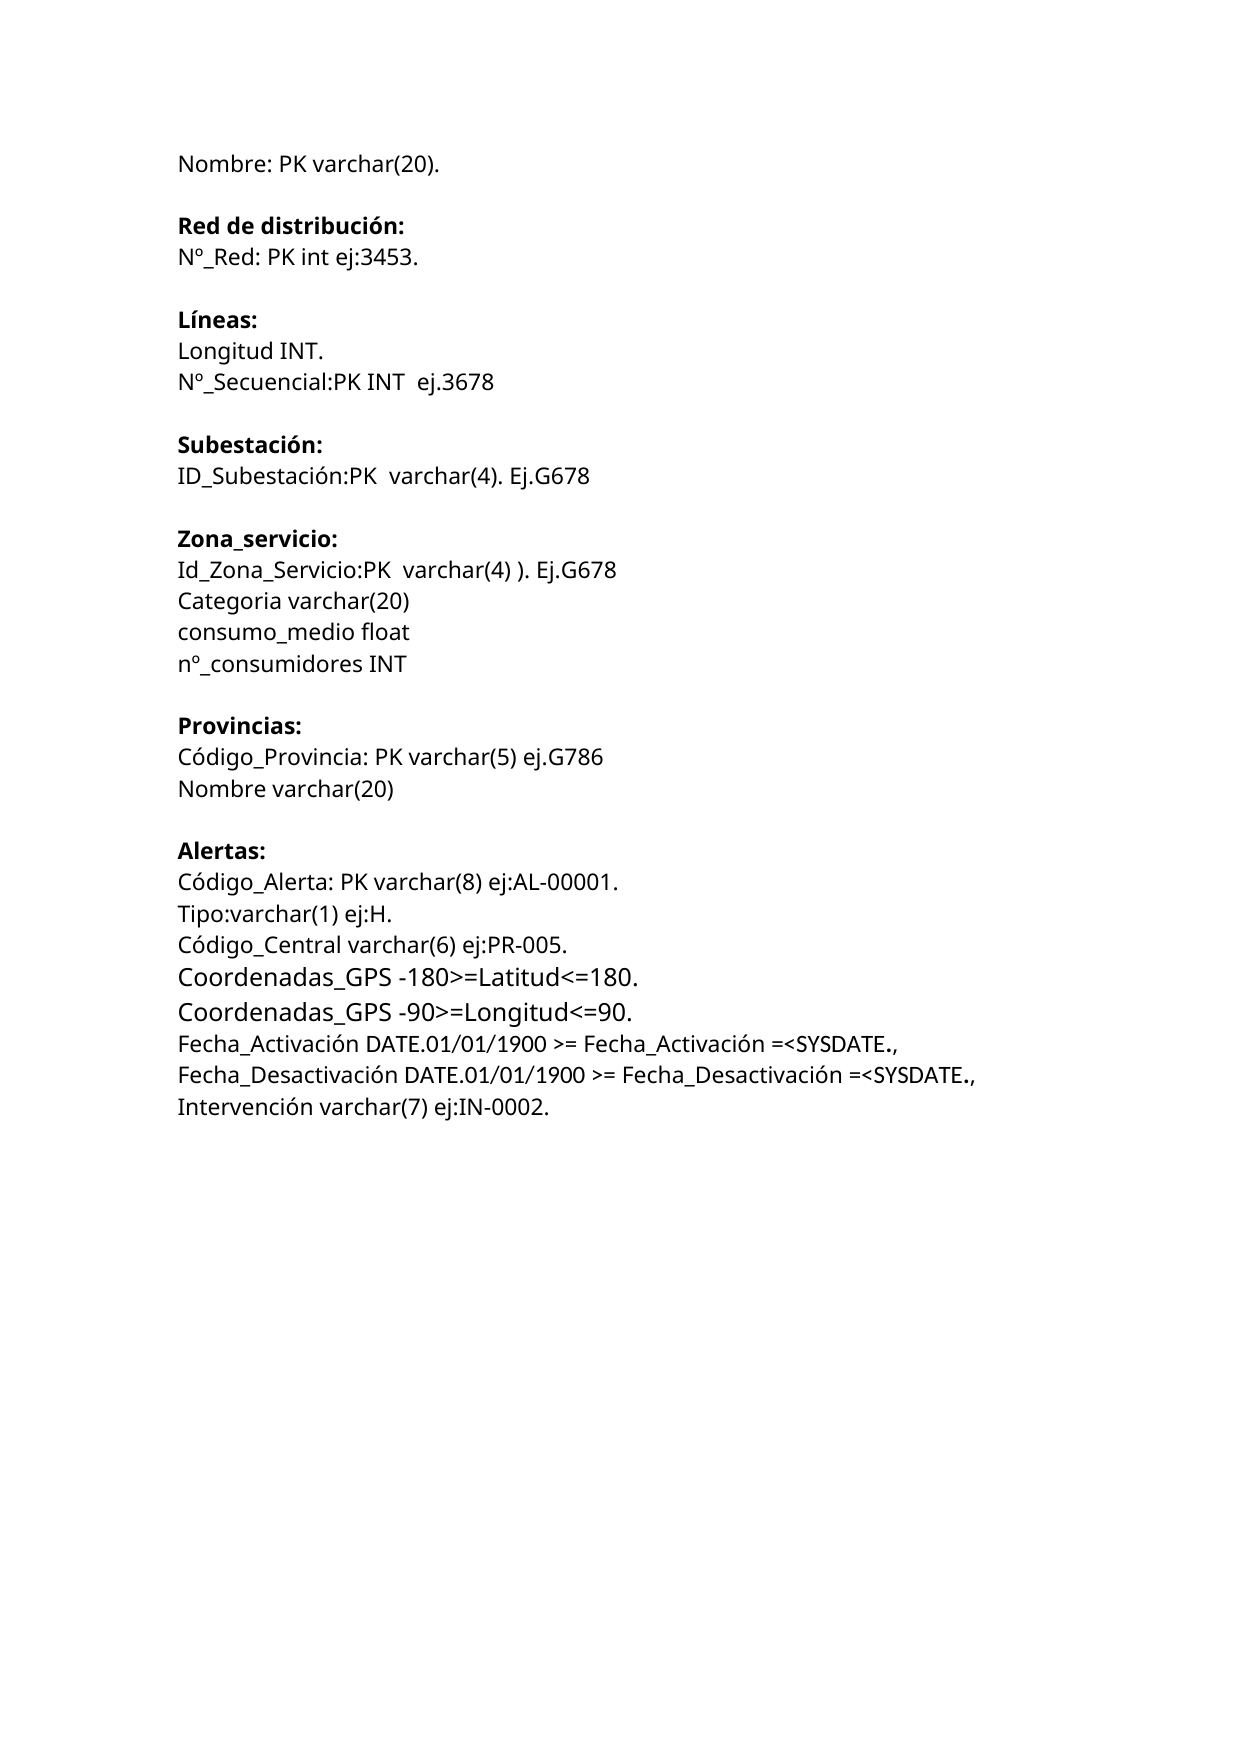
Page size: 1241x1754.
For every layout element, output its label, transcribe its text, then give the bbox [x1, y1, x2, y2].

text Código_Provincia: PK varchar(5) ej.G786 [177, 741, 1063, 773]
text nº_consumidores INT [177, 648, 1063, 679]
text Nombre: PK varchar(20). [177, 148, 1063, 179]
text Nº_Red: PK int ej:3453. [177, 241, 1063, 273]
text Categoria varchar(20) [177, 585, 1063, 616]
text Coordenadas_GPS -180>=Latitud<=180. [177, 960, 1063, 994]
text Fecha_Desactivación DATE.01/01/1900 >= Fecha_Desactivación =<SYSDATE., [177, 1059, 1063, 1091]
text Subestación: [177, 429, 1063, 460]
text Nombre varchar(20) [177, 773, 1063, 804]
text Alertas: [177, 835, 1063, 866]
text Código_Alerta: PK varchar(8) ej:AL-00001. [177, 866, 1063, 898]
text Longitud INT. [177, 335, 1063, 366]
text Nº_Secuencial:PK INT ej.3678 [177, 366, 1063, 398]
text Red de distribución: [177, 210, 1063, 241]
text ID_Subestación:PK varchar(4). Ej.G678 [177, 460, 1063, 491]
text Código_Central varchar(6) ej:PR-005. [177, 929, 1063, 960]
text Zona_servicio: [177, 523, 1063, 554]
text Fecha_Activación DATE.01/01/1900 >= Fecha_Activación =<SYSDATE., [177, 1028, 1063, 1059]
text Líneas: [177, 304, 1063, 335]
text Tipo:varchar(1) ej:H. [177, 898, 1063, 929]
text Provincias: [177, 710, 1063, 741]
text Intervención varchar(7) ej:IN-0002. [177, 1091, 1063, 1122]
text Id_Zona_Servicio:PK varchar(4) ). Ej.G678 [177, 554, 1063, 585]
text consumo_medio float [177, 616, 1063, 648]
text Coordenadas_GPS -90>=Longitud<=90. [177, 994, 1063, 1028]
